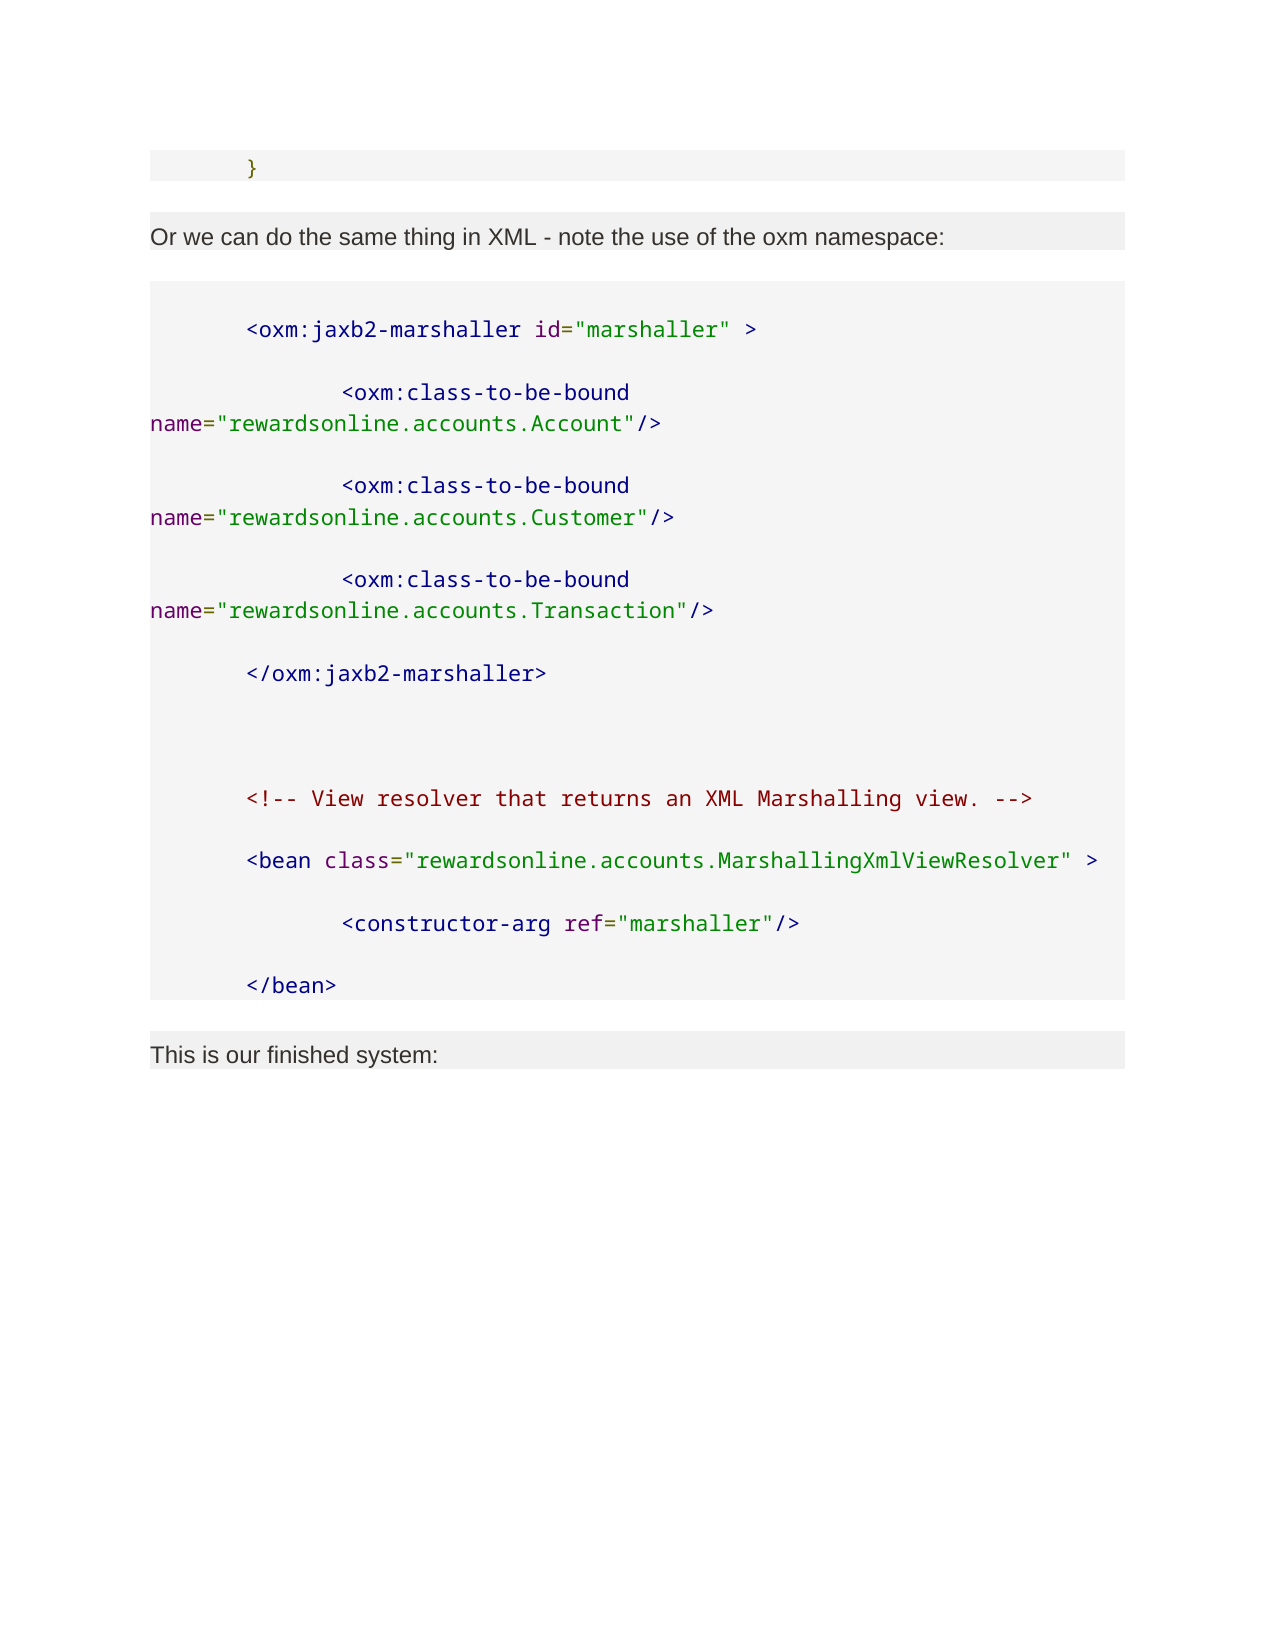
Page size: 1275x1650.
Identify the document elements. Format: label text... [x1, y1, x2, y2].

text <constructor-arg ref="marshaller"/> [150, 906, 1125, 937]
text <oxm:class-to-be-bound name="rewardsonline.accounts.Account"/> [150, 375, 1125, 437]
text } [150, 150, 1125, 181]
text <bean class="rewardsonline.accounts.MarshallingXmlViewResolver" > [150, 844, 1125, 875]
text </bean> [150, 969, 1125, 1000]
text <oxm:jaxb2-marshaller id="marshaller" > [150, 281, 1125, 344]
text <!-- View resolver that returns an XML Marshalling view. --> [150, 781, 1125, 812]
text This is our finished system: [150, 1031, 1125, 1069]
text <oxm:class-to-be-bound name="rewardsonline.accounts.Customer"/> [150, 469, 1125, 531]
text </oxm:jaxb2-marshaller> [150, 656, 1125, 687]
text <oxm:class-to-be-bound name="rewardsonline.accounts.Transaction"/> [150, 562, 1125, 625]
text Or we can do the same thing in XML - note the use of the oxm namespace: [150, 212, 1125, 250]
